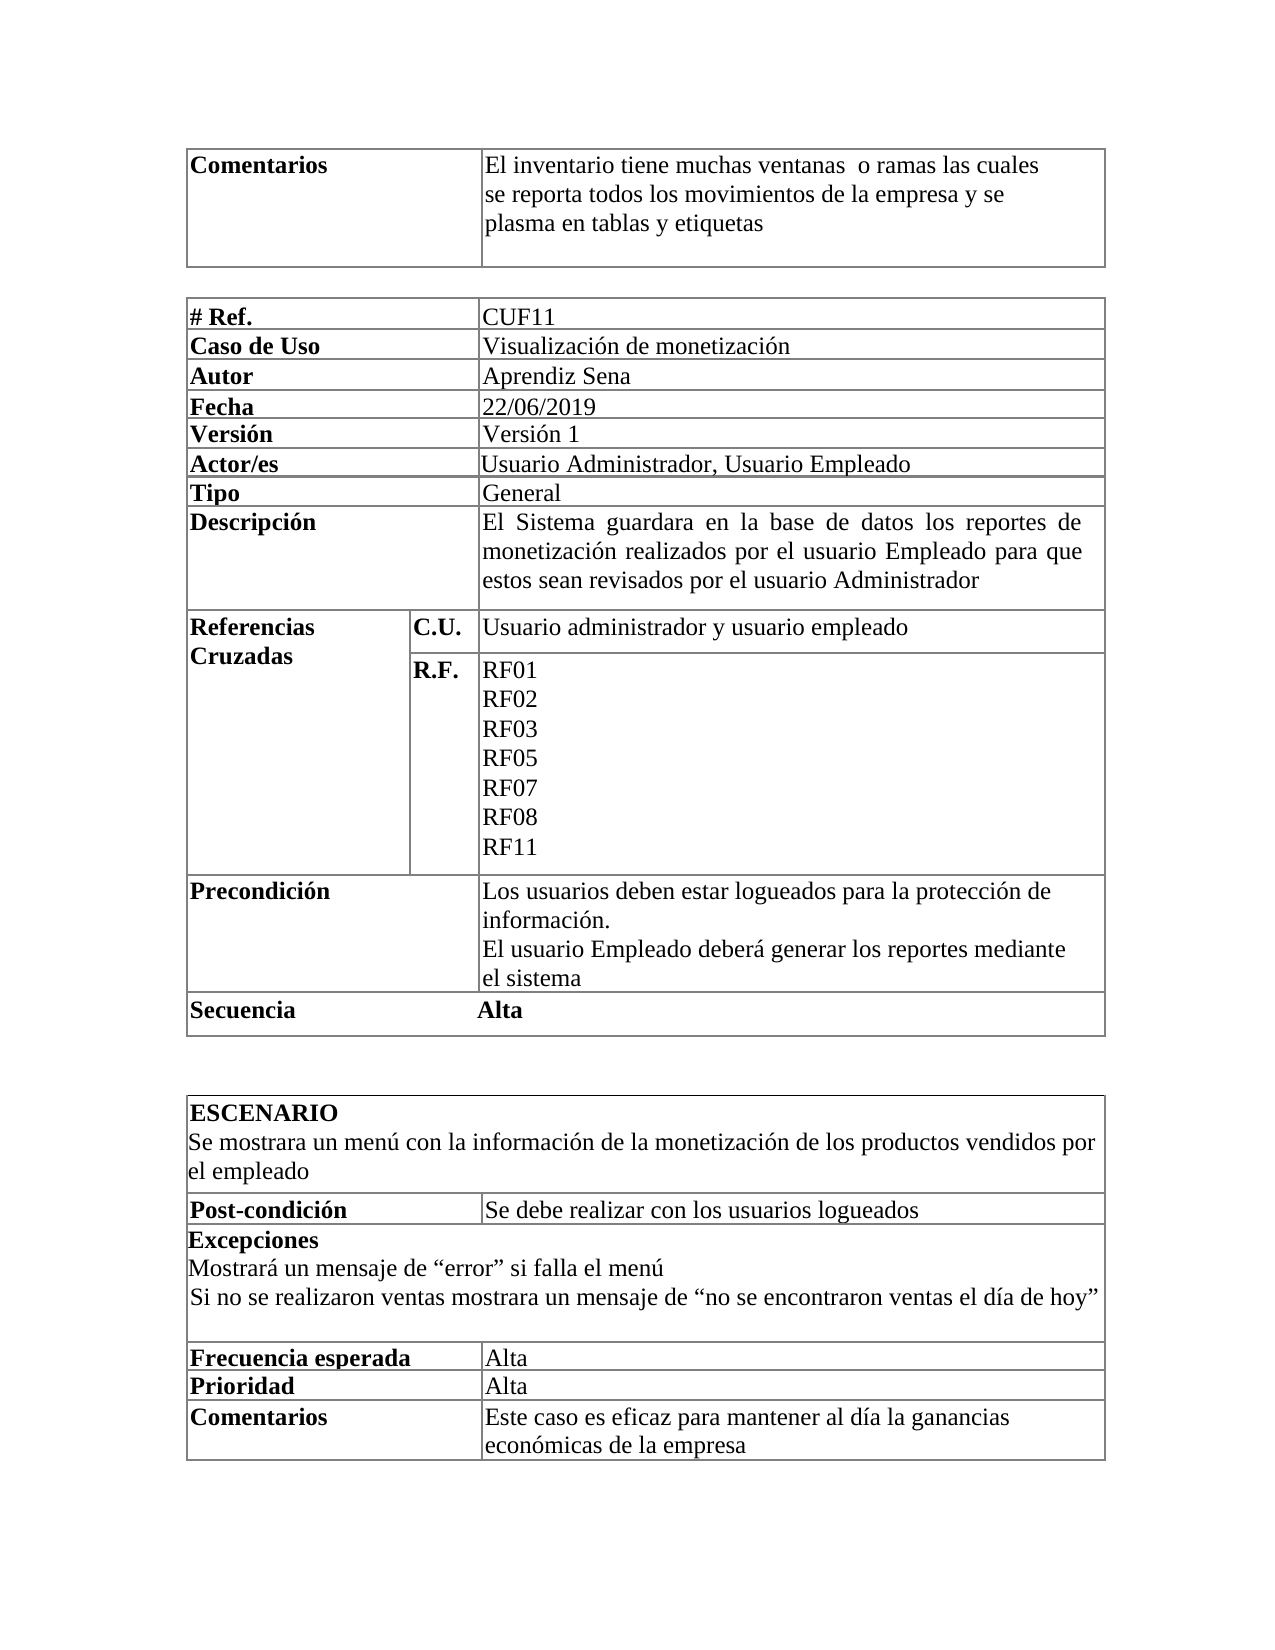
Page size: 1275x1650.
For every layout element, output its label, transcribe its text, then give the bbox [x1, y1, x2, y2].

table_cell Referencias Cruzadas [188, 611, 409, 874]
table_cell Usuario Administrador, Usuario Empleado [480, 449, 1104, 475]
table_header # Ref. [188, 299, 478, 328]
table_cell Versión 1 [480, 419, 1104, 447]
table_cell General [480, 478, 1104, 504]
table_cell R.F. [411, 654, 478, 874]
table_cell Este caso es eficaz para mantener al día la ganancias económicas de la empresa [483, 1401, 1104, 1459]
table_cell Fecha [188, 391, 478, 417]
table_cell Alta [483, 1343, 1104, 1369]
table_cell Precondición [188, 876, 478, 991]
table_cell El inventario tiene muchas ventanas o ramas las cuales se reporta todos los movimientos de la empresa y se plasma en tablas y etiquetas [483, 150, 1104, 266]
table_cell Caso de Uso [188, 330, 478, 358]
table_cell Versión [188, 419, 478, 447]
table_cell C.U. [411, 611, 478, 652]
table_cell Visualización de monetización [480, 330, 1104, 358]
table_cell Alta [483, 1371, 1104, 1399]
table_cell Prioridad [188, 1371, 481, 1399]
table_cell Actor/es [188, 449, 478, 475]
table_cell Usuario administrador y usuario empleado [480, 611, 1104, 652]
table_cell Post-condición [188, 1194, 481, 1223]
table_cell Comentarios [188, 150, 481, 266]
table_cell Frecuencia esperada [188, 1343, 481, 1369]
table_cell Aprendiz Sena [480, 360, 1104, 389]
table_cell Autor [188, 360, 478, 389]
table_cell RF01 RF02 RF03 RF05 RF07 RF08 RF11 [480, 654, 1104, 874]
table_cell Secuencia Alta [188, 993, 1104, 1035]
table_cell Comentarios [188, 1401, 481, 1459]
table_header ESCENARIO Se mostrara un menú con la información de la monetización de los productos vendidos por el empleado [188, 1096, 1104, 1192]
table_header CUF11 [480, 299, 1104, 328]
table_cell Se debe realizar con los usuarios logueados [483, 1194, 1104, 1223]
table_cell Tipo [188, 478, 478, 504]
table_cell Descripción [188, 507, 478, 609]
table_cell Los usuarios deben estar logueados para la protección de información. El usuario Empleado deberá generar los reportes mediante el sistema [480, 876, 1104, 991]
table_cell Excepciones Mostrará un mensaje de “error” si falla el menú Si no se realizaron ventas mostrara un mensaje de “no se encontraron ventas el día de hoy” [188, 1225, 1104, 1341]
table_cell El Sistema guardara en la base de datos los reportes de monetización realizados por el usuario Empleado para que estos sean revisados por el usuario Administrador [480, 507, 1104, 609]
table_cell 22/06/2019 [480, 391, 1104, 417]
